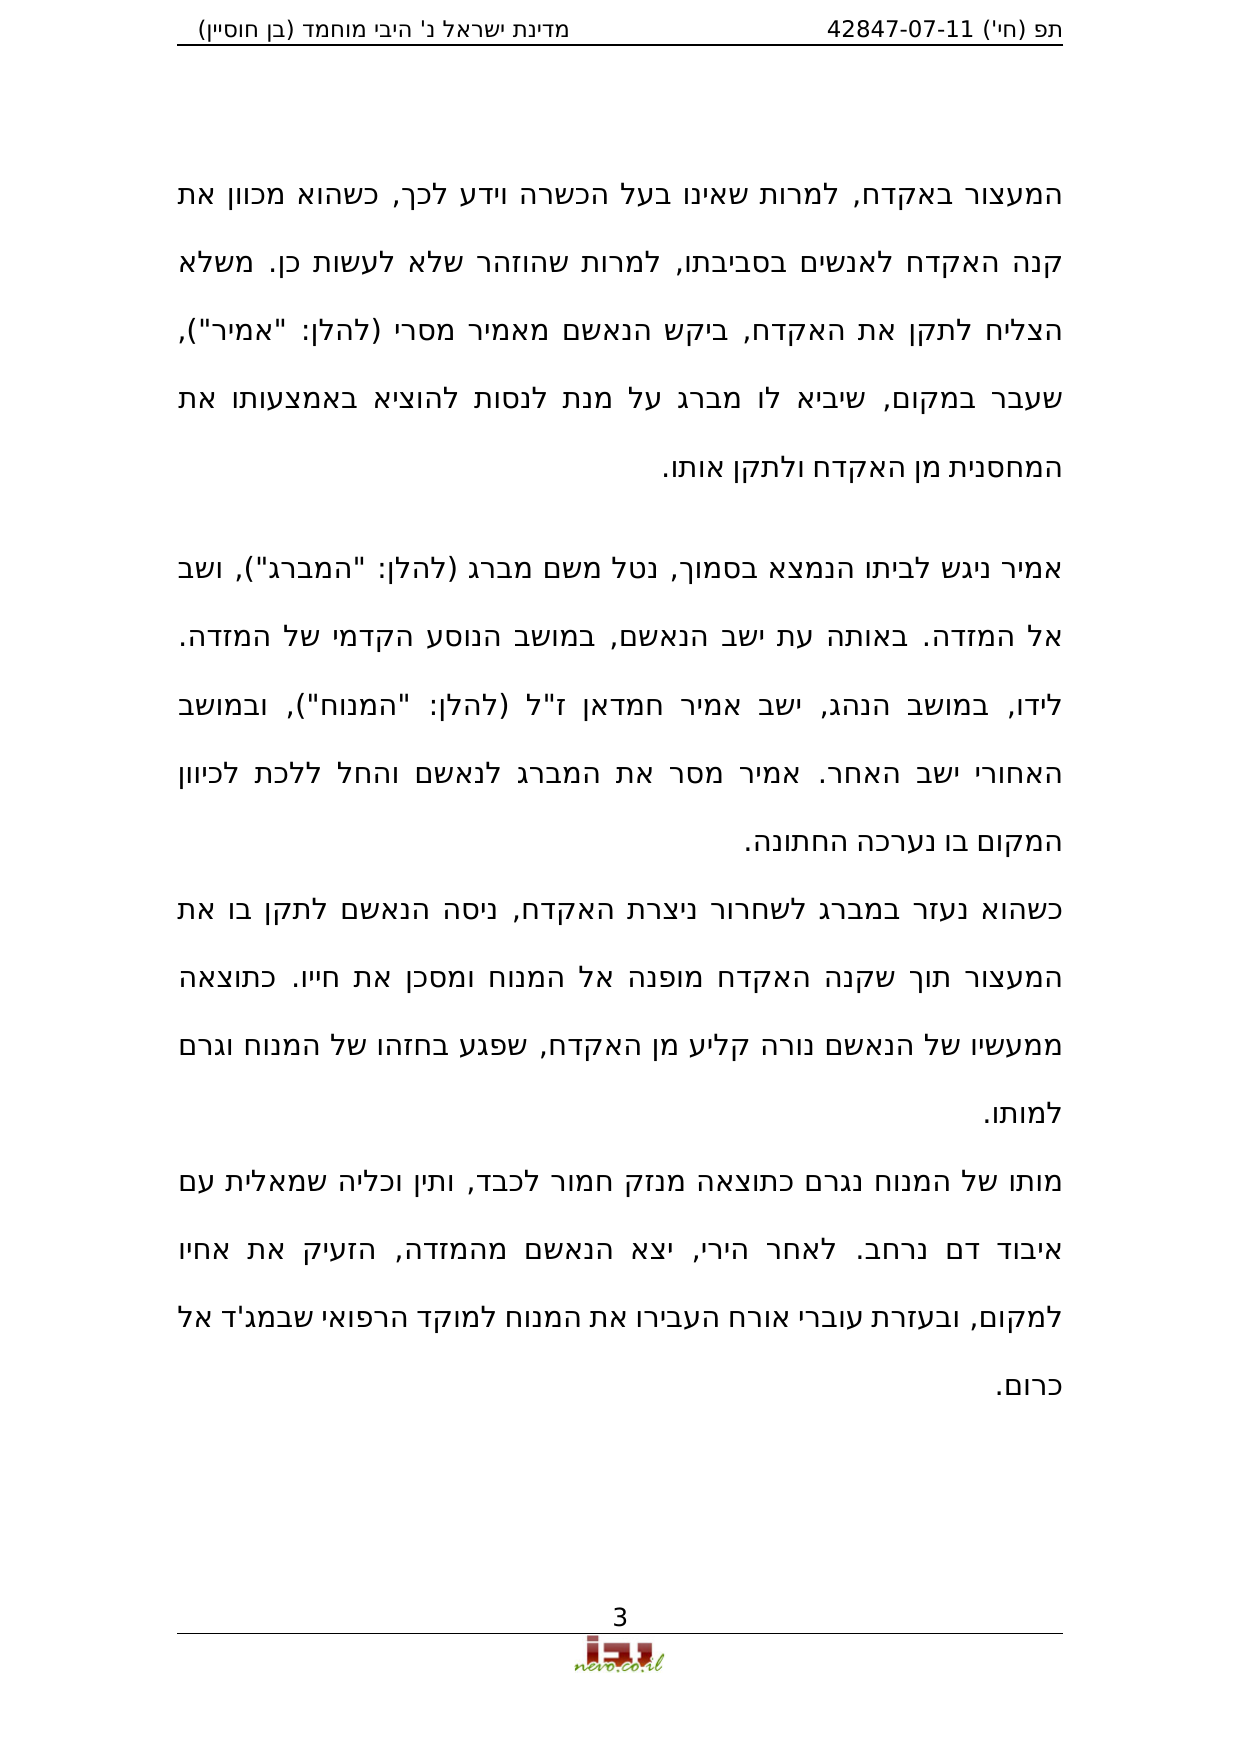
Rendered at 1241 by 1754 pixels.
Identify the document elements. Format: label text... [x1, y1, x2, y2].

picture [574, 1635, 666, 1673]
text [177, 177, 1063, 484]
text אמיר ניגש לביתו הנמצא בסמוך, נטל משם מברג (להלן: "המברג"), ושב אל המזדה. באותה עת ישב הנאשם, במושב הנוסע הקדמי של המזדה. לידו, במושב הנהג, ישב אמיר חמדאן ז"ל (להלן: "המנוח"), ובמושב האחורי ישב האחר. אמיר מסר את המברג לנאשם והחל ללכת לכיוון המקום בו נערכה החתונה. [177, 552, 1063, 858]
text כשהוא נעזר במברג לשחרור ניצרת האקדח, ניסה הנאשם לתקן בו את המעצור תוך שקנה האקדח מופנה אל המנוח ומסכן את חייו. כתוצאה ממעשיו של הנאשם נורה קליע מן האקדח, שפגע בחזהו של המנוח וגרם למותו. [177, 892, 1063, 1130]
text מותו של המנוח נגרם כתוצאה מנזק חמור לכבד, ותין וכליה שמאלית עם איבוד דם נרחב. לאחר הירי, יצא הנאשם מהמזדה, הזעיק את אחיו למקום, ובעזרת עוברי אורח העבירו את המנוח למוקד הרפואי שבמג'ד אל כרום. [177, 1164, 1063, 1402]
